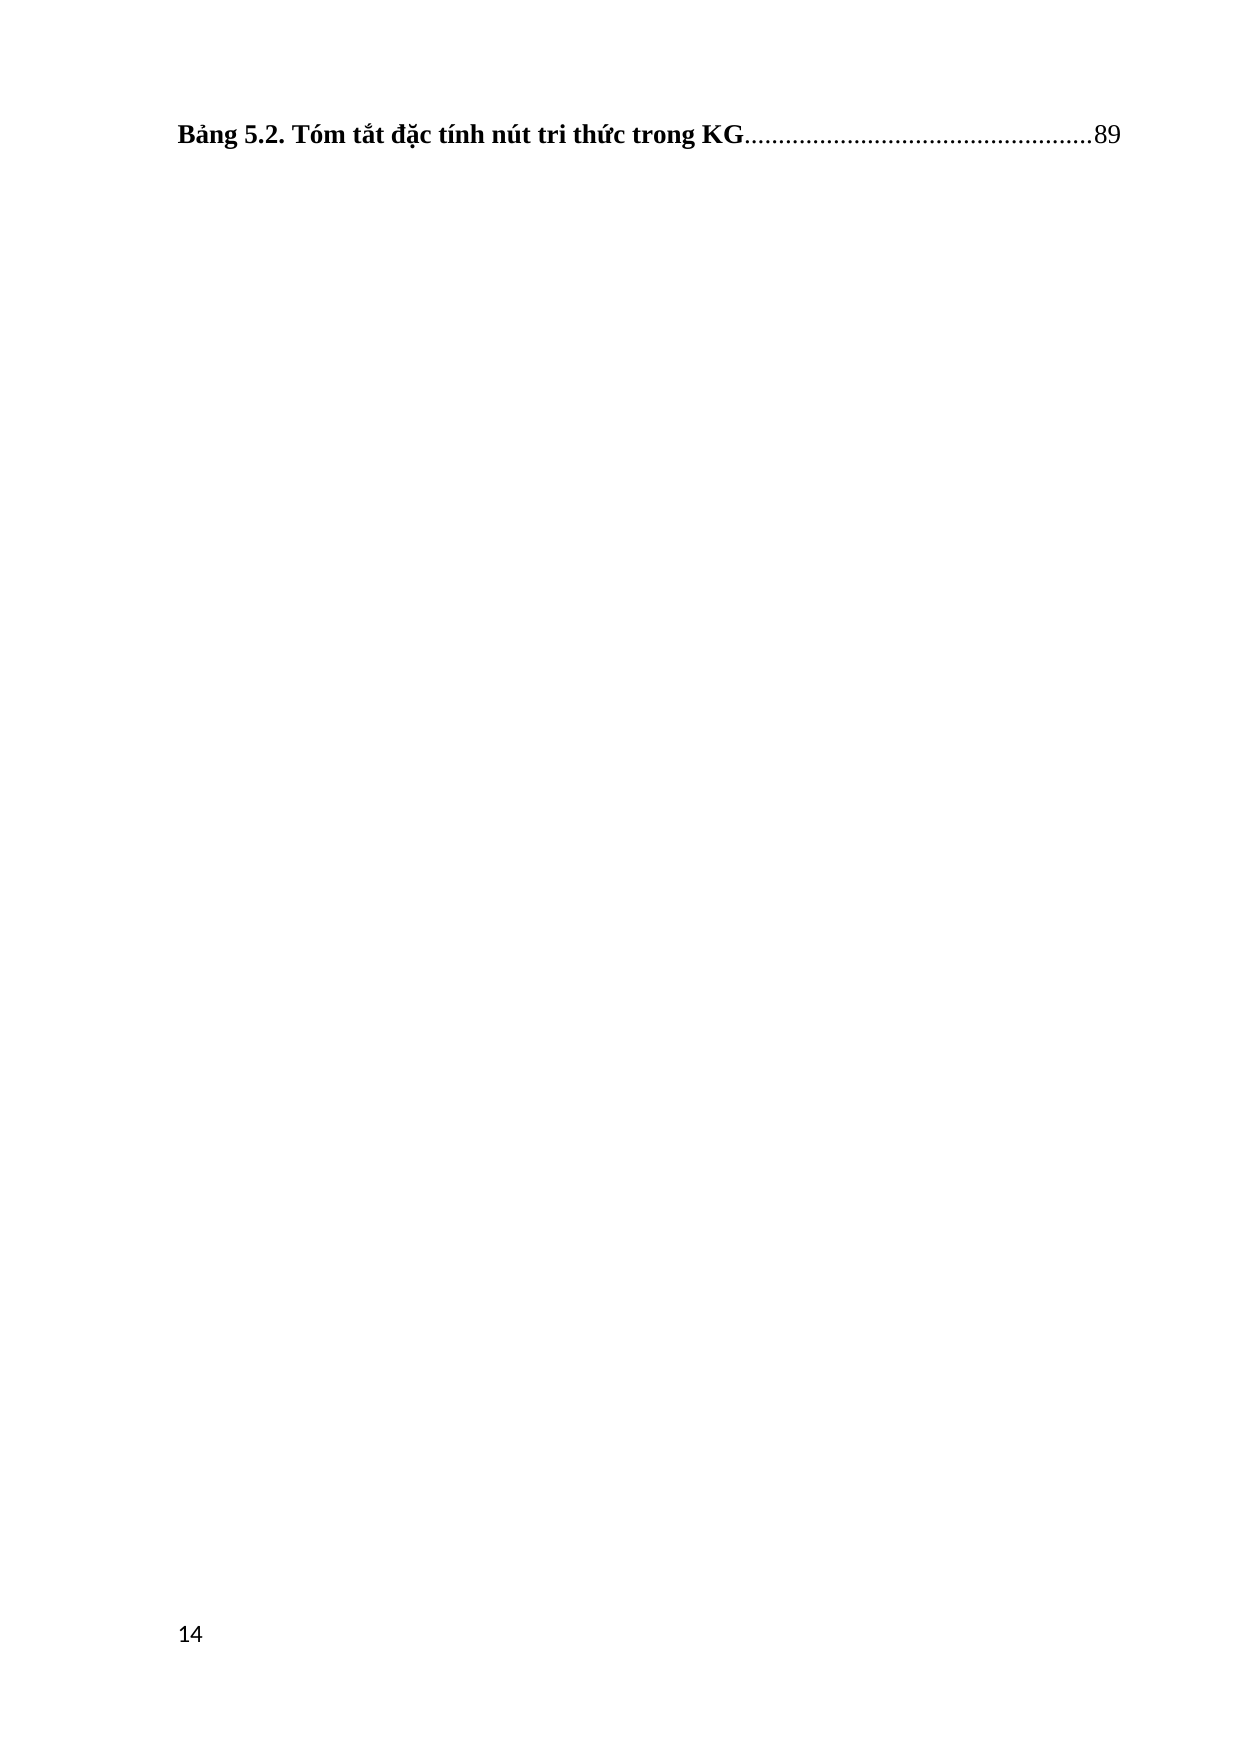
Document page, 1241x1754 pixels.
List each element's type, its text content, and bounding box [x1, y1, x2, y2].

text Bảng 5.2. Tóm tắt đặc tính nút tri thức trong KG 89 [177, 118, 1122, 149]
